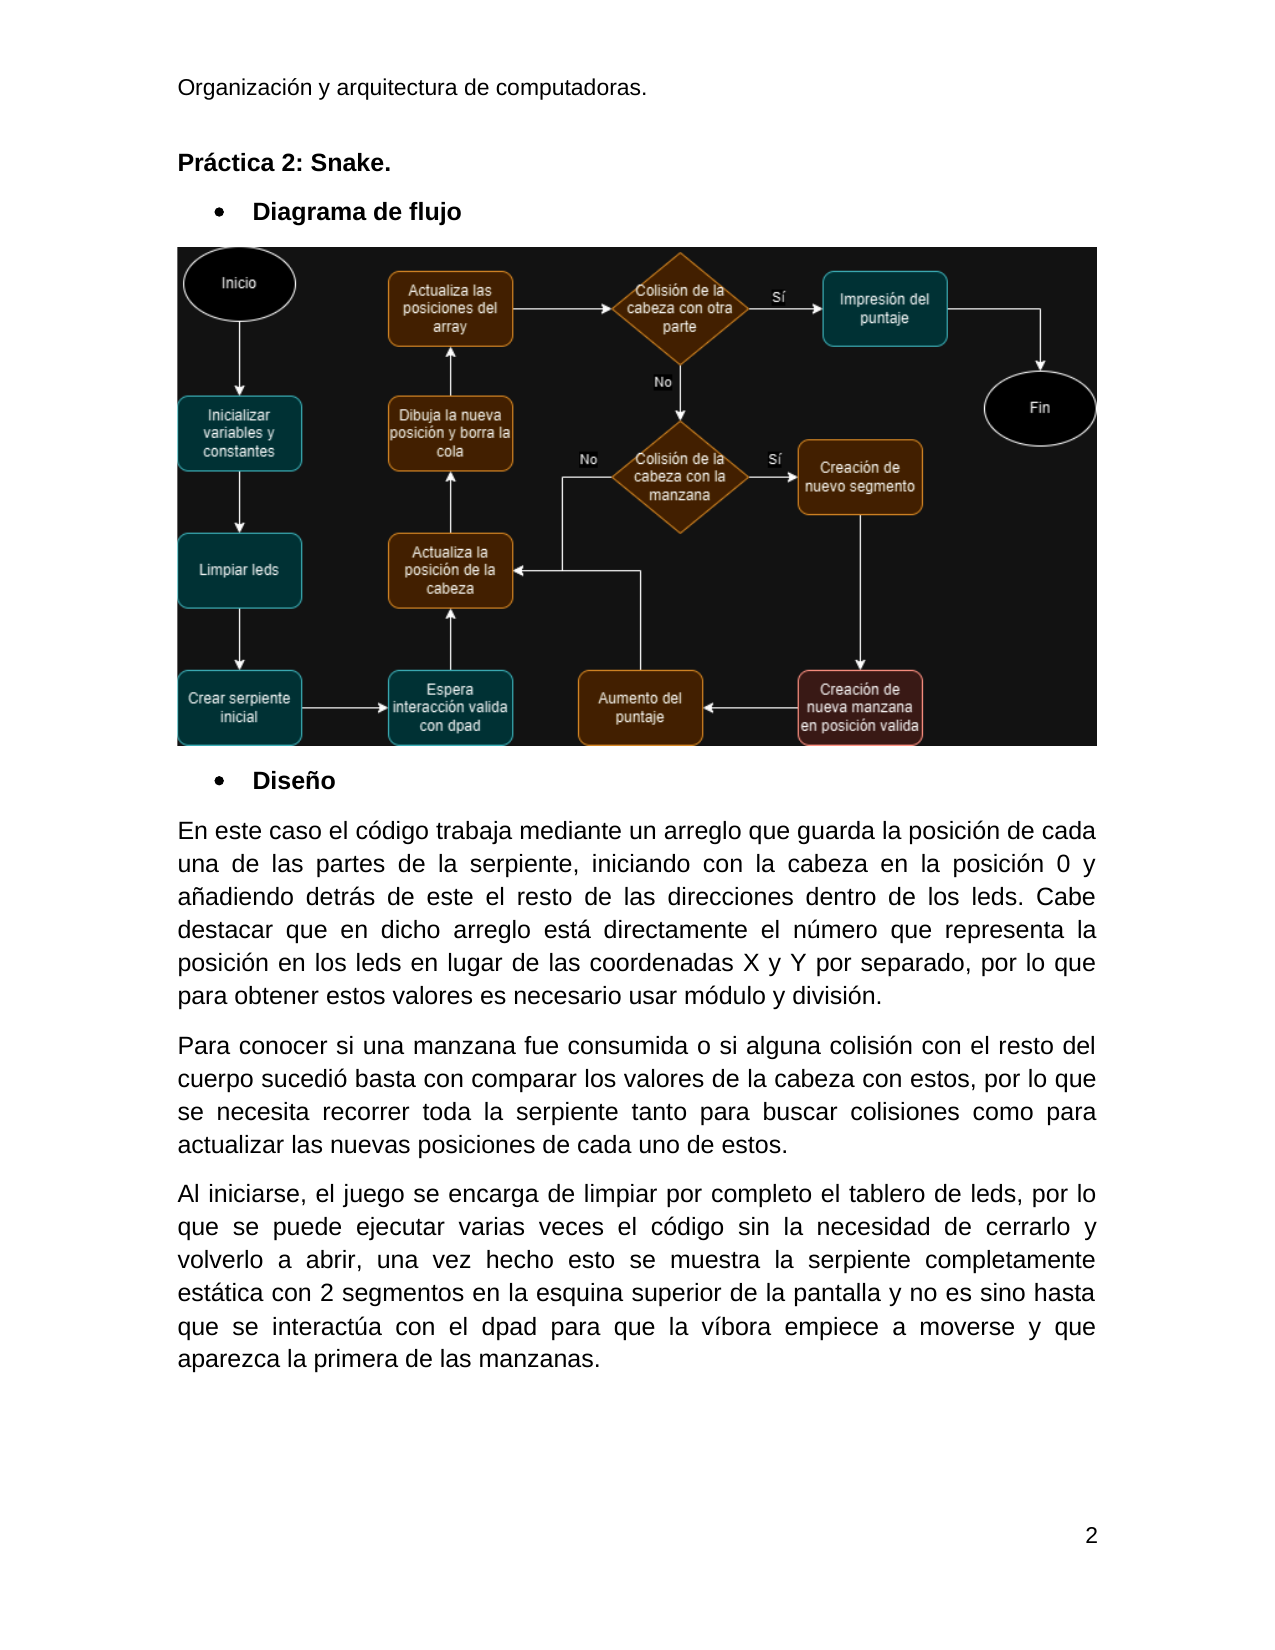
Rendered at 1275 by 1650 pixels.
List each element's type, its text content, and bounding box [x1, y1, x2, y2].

text Práctica 2: Snake. [177, 148, 1098, 176]
list Diseño [215, 766, 1098, 795]
text Al iniciarse, el juego se encarga de limpiar por completo el tablero de leds, por lo que se puede ejecutar varias veces el código sin la necesidad de cerrarlo y volverlo a abrir, una vez hecho esto se muestra la serpiente completamente estática con 2 segmentos en la esquina superior de la pantalla y no es sino hasta que se interactúa con el dpad para que la víbora empiece a moverse y que aparezca la primera de las manzanas. [177, 1179, 1098, 1373]
text En este caso el código trabaja mediante un arreglo que guarda la posición de cada una de las partes de la serpiente, iniciando con la cabeza en la posición 0 y añadiendo detrás de este el resto de las direcciones dentro de los leds. Cabe destacar que en dicho arreglo está directamente el número que representa la posición en los leds en lugar de las coordenadas X y Y por separado, por lo que para obtener estos valores es necesario usar módulo y división. [177, 816, 1098, 1010]
picture [177, 247, 1097, 746]
list Diagrama de flujo [215, 197, 1098, 226]
text Para conocer si una manzana fue consumida o si alguna colisión con el resto del cuerpo sucedió basta con comparar los valores de la cabeza con estos, por lo que se necesita recorrer toda la serpiente tanto para buscar colisiones como para actualizar las nuevas posiciones de cada uno de estos. [177, 1031, 1098, 1158]
